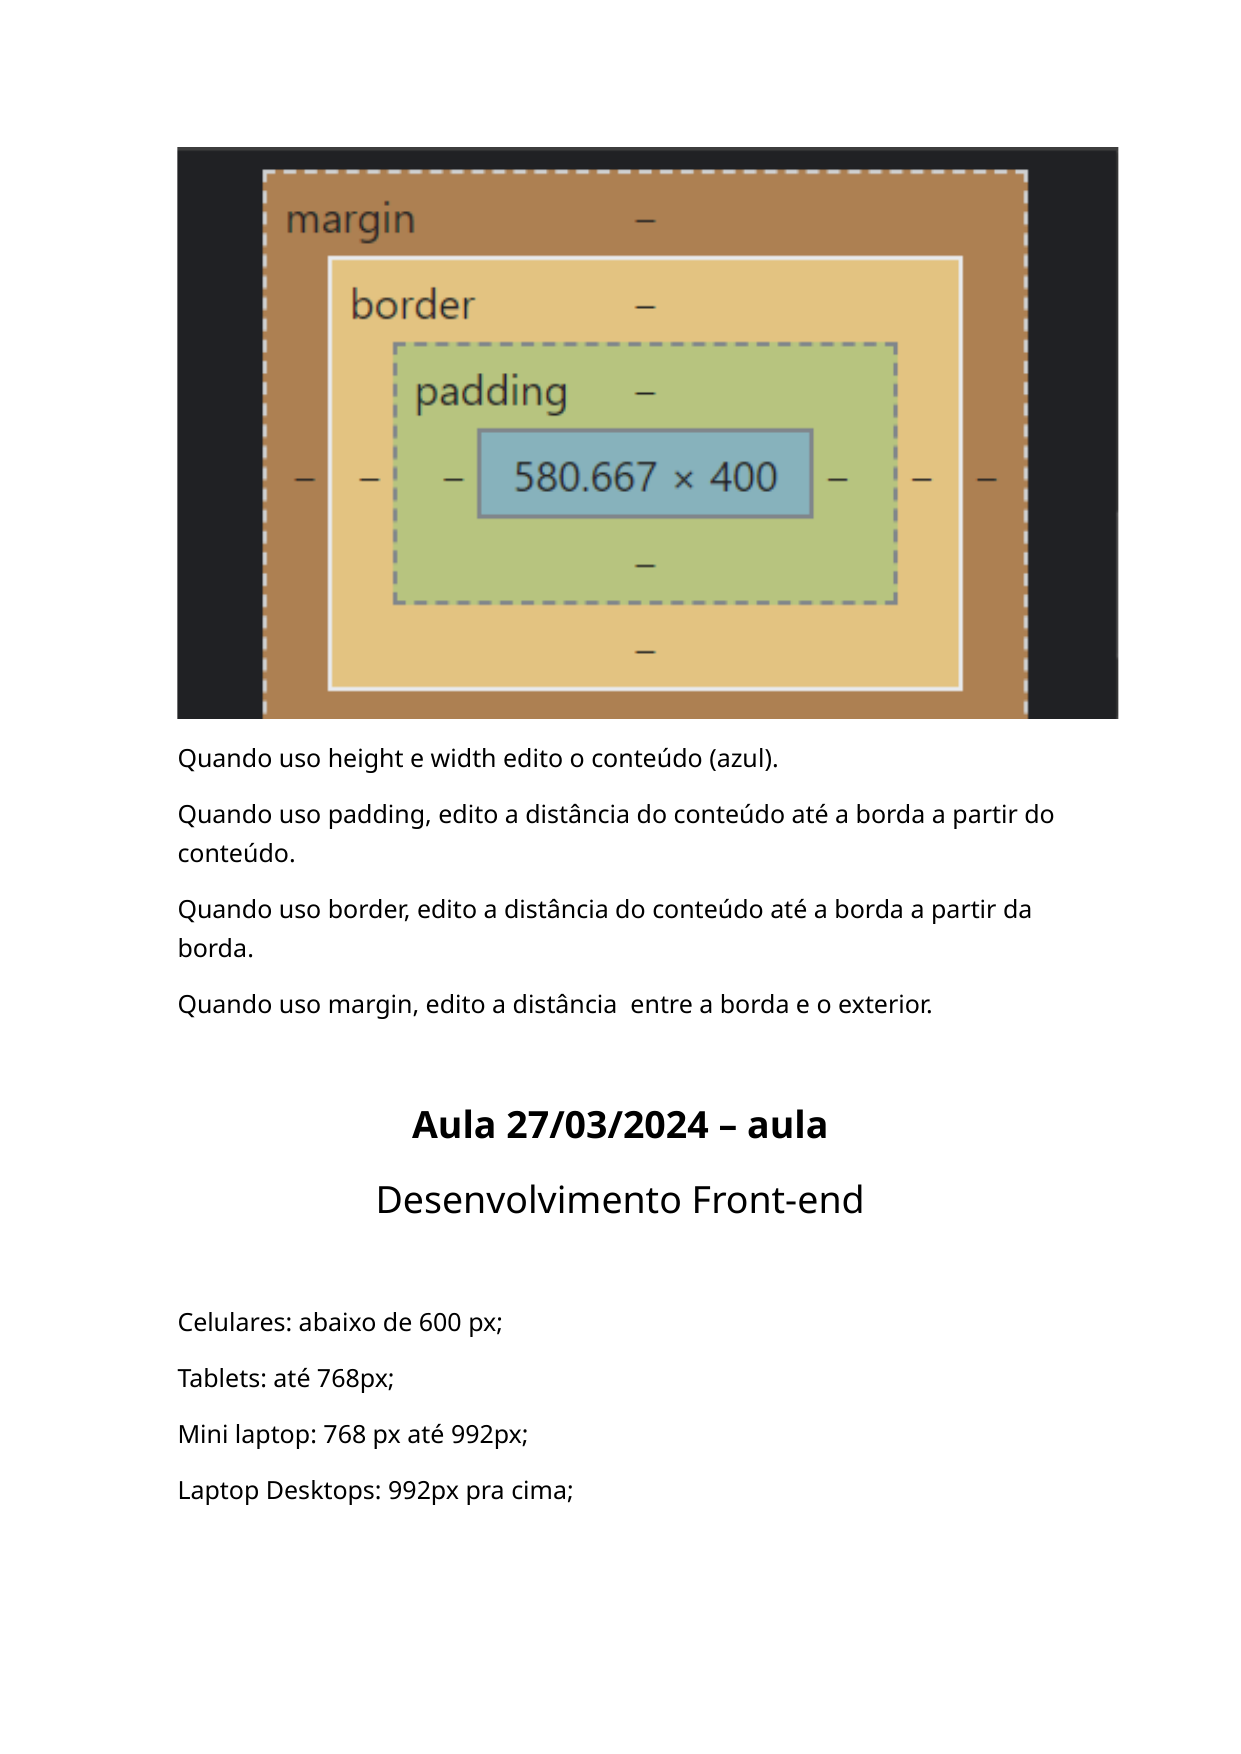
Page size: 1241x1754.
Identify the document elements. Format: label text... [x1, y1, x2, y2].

text Quando uso border, edito a distância do conteúdo até a borda a partir da borda. [177, 892, 1063, 965]
text Quando uso height e width edito o conteúdo (azul). [177, 741, 1063, 775]
text Celulares: abaixo de 600 px; [177, 1305, 1063, 1339]
text Tablets: até 768px; [177, 1361, 1063, 1395]
text Mini laptop: 768 px até 992px; [177, 1416, 1063, 1451]
text Aula 27/03/2024 – aula [177, 1098, 1063, 1149]
text Desenvolvimento Front-end [177, 1174, 1063, 1225]
text Laptop Desktops: 992px pra cima; [177, 1472, 1063, 1506]
text Quando uso padding, edito a distância do conteúdo até a borda a partir do conteúdo. [177, 797, 1063, 870]
text Quando uso margin, edito a distância entre a borda e o exterior. [177, 987, 1063, 1021]
picture [177, 147, 1119, 719]
